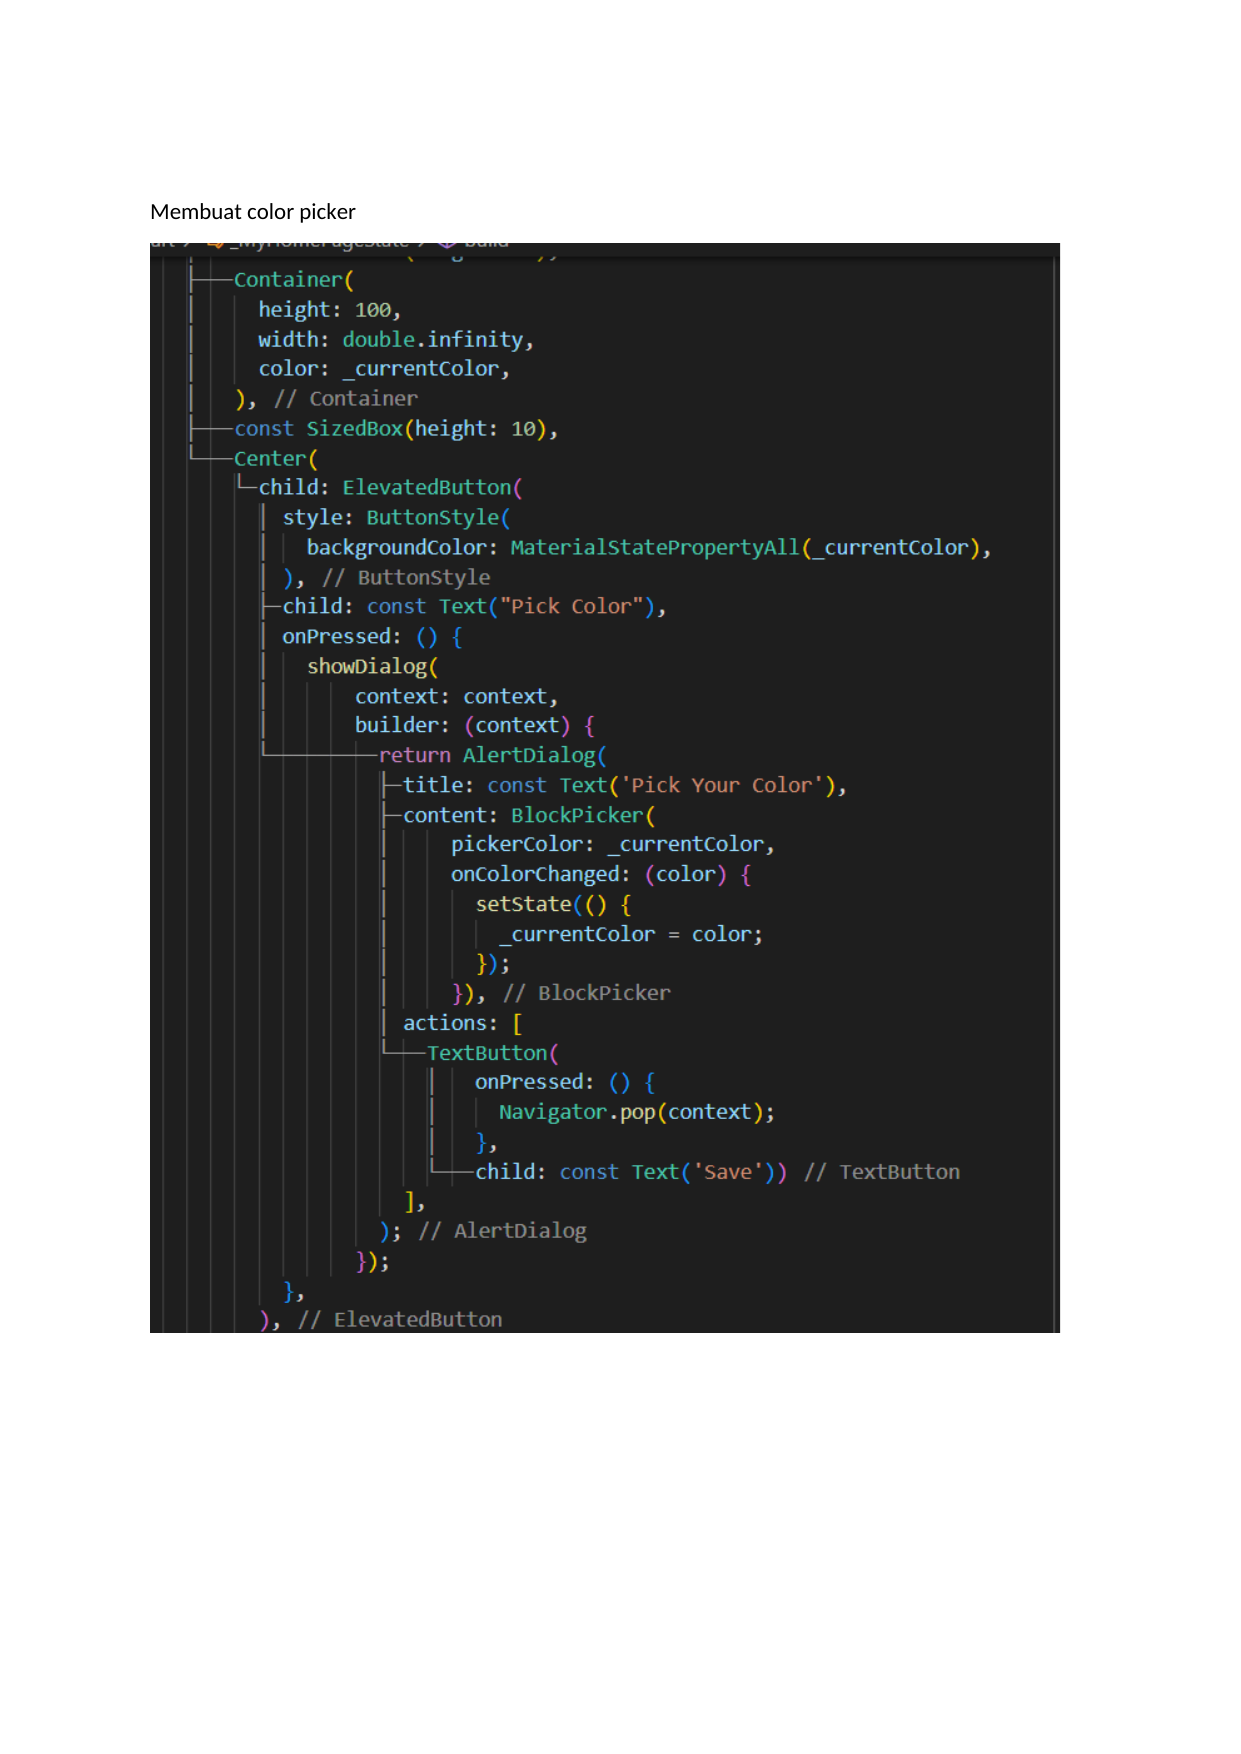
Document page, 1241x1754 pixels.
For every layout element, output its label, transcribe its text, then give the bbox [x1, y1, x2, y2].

picture [150, 243, 1060, 1333]
text Membuat color picker [150, 197, 1090, 225]
